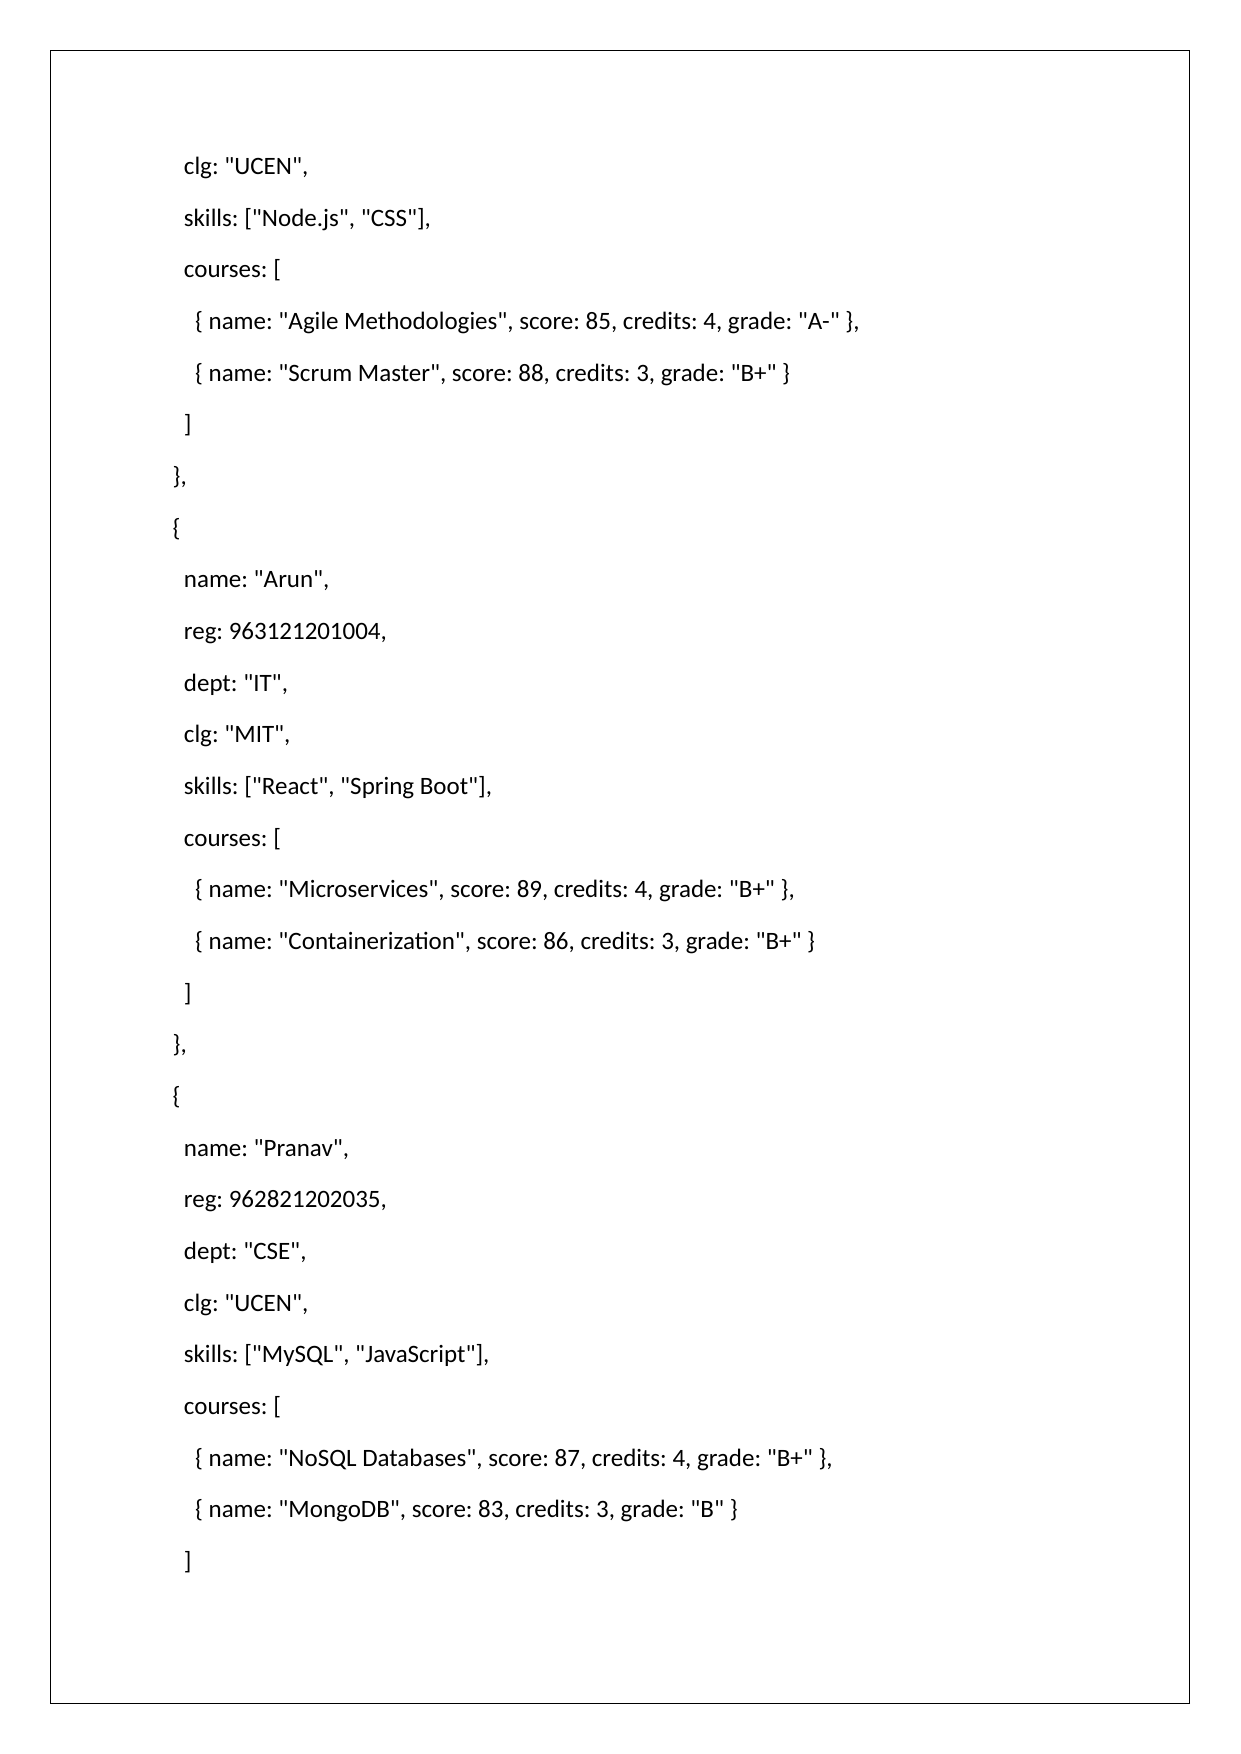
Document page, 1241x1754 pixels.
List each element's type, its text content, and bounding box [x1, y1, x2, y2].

text }, [150, 460, 1090, 491]
text courses: [ [150, 822, 1090, 852]
text { name: "Agile Methodologies", score: 85, credits: 4, grade: "A-" }, [150, 305, 1090, 336]
text clg: "UCEN", [150, 1287, 1090, 1317]
text skills: ["React", "Spring Boot"], [150, 770, 1090, 801]
text dept: "IT", [150, 667, 1090, 697]
text ] [150, 1545, 1090, 1576]
text courses: [ [150, 1390, 1090, 1421]
text clg: "MIT", [150, 718, 1090, 749]
text ] [150, 977, 1090, 1007]
text clg: "UCEN", [150, 150, 1090, 181]
text { [150, 1080, 1090, 1111]
text }, [150, 1028, 1090, 1059]
text { name: "MongoDB", score: 83, credits: 3, grade: "B" } [150, 1493, 1090, 1524]
text { [150, 512, 1090, 542]
text { name: "Scrum Master", score: 88, credits: 3, grade: "B+" } [150, 357, 1090, 387]
text { name: "Microservices", score: 89, credits: 4, grade: "B+" }, [150, 873, 1090, 904]
text name: "Arun", [150, 563, 1090, 594]
text skills: ["Node.js", "CSS"], [150, 202, 1090, 232]
text dept: "CSE", [150, 1235, 1090, 1266]
text reg: 963121201004, [150, 615, 1090, 646]
text ] [150, 408, 1090, 439]
text reg: 962821202035, [150, 1183, 1090, 1214]
text skills: ["MySQL", "JavaScript"], [150, 1338, 1090, 1369]
text { name: "NoSQL Databases", score: 87, credits: 4, grade: "B+" }, [150, 1442, 1090, 1472]
text courses: [ [150, 253, 1090, 284]
text { name: "Containerization", score: 86, credits: 3, grade: "B+" } [150, 925, 1090, 956]
text name: "Pranav", [150, 1132, 1090, 1162]
